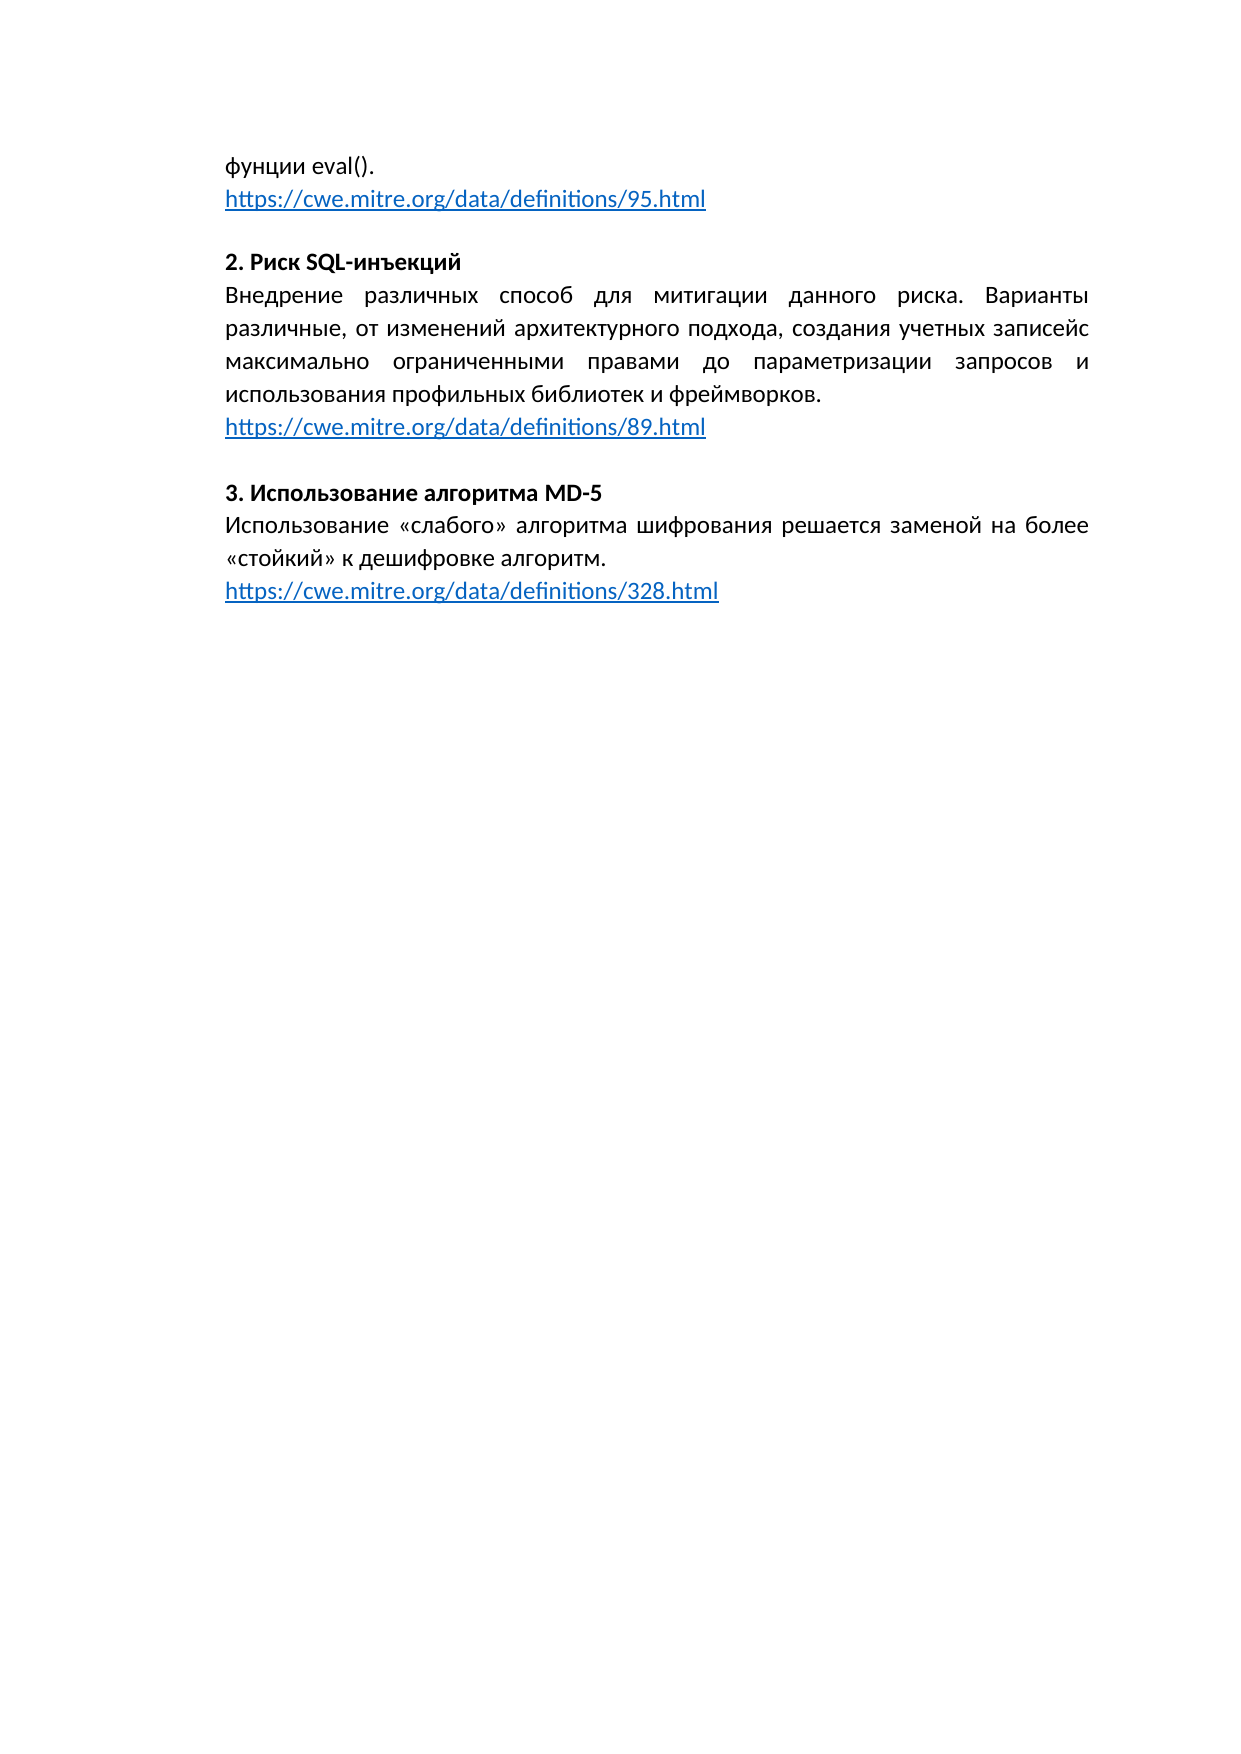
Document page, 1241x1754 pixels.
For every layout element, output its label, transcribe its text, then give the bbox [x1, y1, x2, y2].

list 3. Использование алгоритма MD-5 Использование «слабого» алгоритма шифрования решается заменой на более «стойкий» к дешифровке алгоритм. https://cwe.mitre.org/data/definitions/328.html [225, 444, 1090, 606]
list 2. Риск SQL-инъекций Внедрение различных способ для митигации данного риска. Варианты различные, от изменений архитектурного подхода, создания учетных записейс максимально ограниченными правами до параметризации запросов и использования профильных библиотек и фреймворков. https://cwe.mitre.org/data/definitions/89.html [225, 246, 1090, 441]
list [225, 150, 1090, 213]
